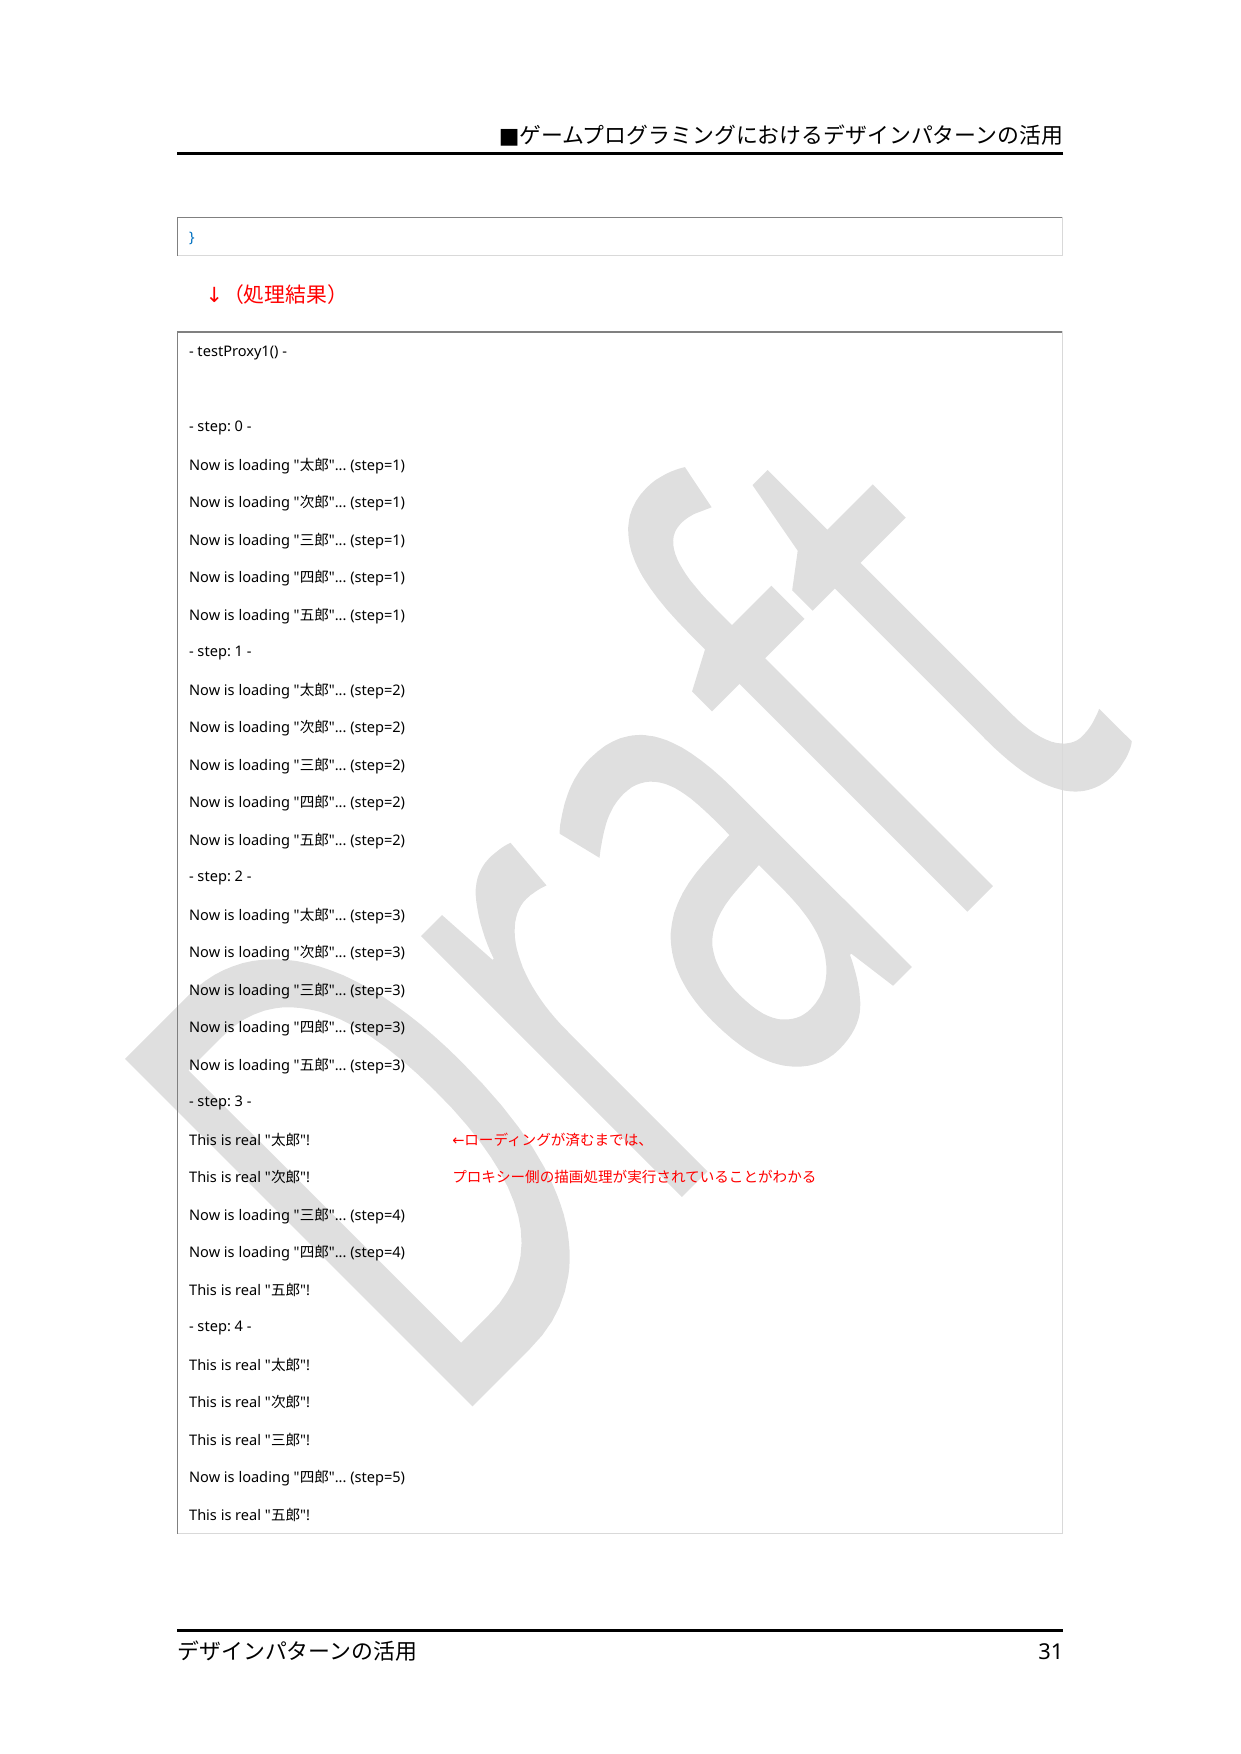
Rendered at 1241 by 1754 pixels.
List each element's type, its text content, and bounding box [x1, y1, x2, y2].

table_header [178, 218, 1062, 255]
text ↓（処理結果） [177, 275, 1063, 313]
